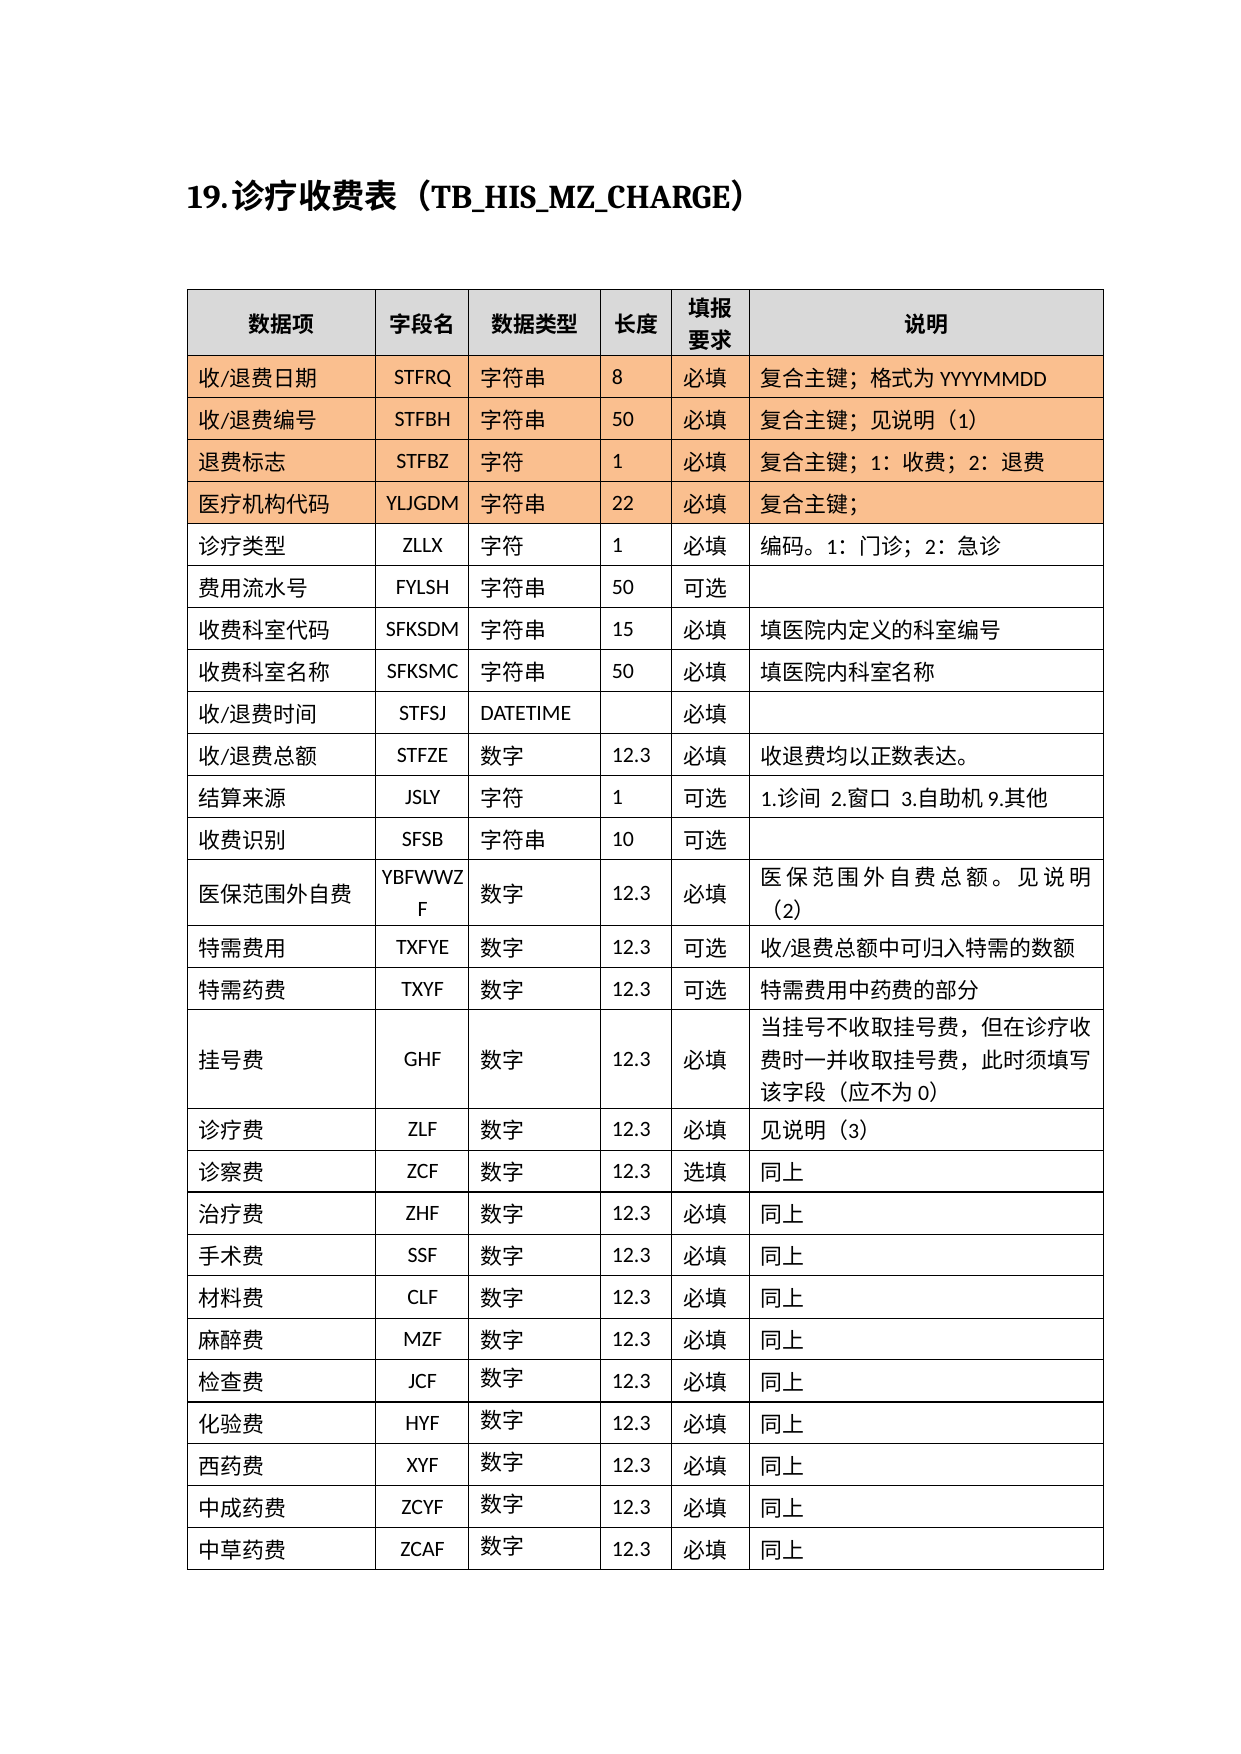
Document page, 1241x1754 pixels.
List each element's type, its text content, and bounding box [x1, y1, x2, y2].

subtitle 诊疗收费表（TB_HIS_MZ_CHARGE） [187, 162, 1053, 227]
table_cell STFSJ [376, 692, 468, 733]
table_cell 字符串 [469, 608, 600, 649]
table_cell 12.3 [601, 1010, 671, 1107]
table_cell TXYF [376, 968, 468, 1009]
table_cell SFKSDM [376, 608, 468, 649]
table_cell 1 [601, 776, 671, 817]
table_cell 字符串 [469, 818, 600, 859]
table_cell 15 [601, 608, 671, 649]
table_cell 必填 [672, 482, 749, 523]
table_cell 同上 [750, 1193, 1103, 1233]
table_cell 必填 [672, 1276, 749, 1317]
table_cell 数字 [469, 1109, 600, 1149]
table_cell 数字 [469, 1319, 600, 1359]
table_cell 收退费均以正数表达。 [750, 734, 1103, 775]
table_cell ZCYF [376, 1486, 468, 1527]
table_cell 同上 [750, 1151, 1103, 1191]
table_cell 必填 [672, 1319, 749, 1359]
table_cell 必填 [672, 608, 749, 649]
table_header 数据类型 [469, 290, 600, 355]
table_cell 可选 [672, 776, 749, 817]
table_cell 字符 [469, 776, 600, 817]
table_cell 同上 [750, 1360, 1103, 1401]
table_cell 12.3 [601, 1193, 671, 1233]
table_cell 数字 [469, 1151, 600, 1191]
table_cell XYF [376, 1444, 468, 1485]
table_cell 收费识别 [188, 818, 375, 859]
table_cell 必填 [672, 524, 749, 565]
table_cell 诊察费 [188, 1151, 375, 1191]
table_cell 同上 [750, 1319, 1103, 1359]
table_cell 当挂号不收取挂号费，但在诊疗收费时一并收取挂号费，此时须填写该字段（应不为0） [750, 1010, 1103, 1107]
table_header 说明 [750, 290, 1103, 355]
table_cell 收费科室代码 [188, 608, 375, 649]
table_cell 数字 [469, 734, 600, 775]
table_cell 12.3 [601, 1109, 671, 1149]
table_cell [750, 818, 1103, 859]
table_cell 中成药费 [188, 1486, 375, 1527]
table_cell 字符串 [469, 482, 600, 523]
table_cell TXFYE [376, 926, 468, 967]
table_cell 12.3 [601, 968, 671, 1009]
table_cell 费用流水号 [188, 566, 375, 607]
table_cell 同上 [750, 1403, 1103, 1443]
table_cell ZCAF [376, 1528, 468, 1569]
table_cell 12.3 [601, 1444, 671, 1485]
table_cell 数字 [469, 860, 600, 925]
table_cell 手术费 [188, 1235, 375, 1275]
table_cell 同上 [750, 1528, 1103, 1569]
table_cell 50 [601, 398, 671, 439]
table_cell 必填 [672, 692, 749, 733]
table_cell 22 [601, 482, 671, 523]
table_cell 12.3 [601, 1403, 671, 1443]
table_cell 填医院内定义的科室编号 [750, 608, 1103, 649]
table_cell 必填 [672, 1010, 749, 1107]
table_cell 数字 [469, 1486, 600, 1527]
table_cell 收/退费日期 [188, 356, 375, 397]
table_cell 12.3 [601, 860, 671, 925]
table_cell 诊疗费 [188, 1109, 375, 1149]
table_cell 收费科室名称 [188, 650, 375, 691]
table_cell 必填 [672, 440, 749, 481]
table_cell 必填 [672, 1193, 749, 1233]
table_cell 数字 [469, 1276, 600, 1317]
table_cell 选填 [672, 1151, 749, 1191]
table_cell 可选 [672, 926, 749, 967]
table_cell 字符 [469, 524, 600, 565]
table_cell 1 [601, 524, 671, 565]
table_cell 必填 [672, 1360, 749, 1401]
table_cell 12.3 [601, 734, 671, 775]
table_cell 麻醉费 [188, 1319, 375, 1359]
table_cell 诊疗类型 [188, 524, 375, 565]
table_cell 12.3 [601, 1319, 671, 1359]
table_cell 复合主键； [750, 482, 1103, 523]
table_cell 数字 [469, 1235, 600, 1275]
table_cell 12.3 [601, 1151, 671, 1191]
table_cell STFRQ [376, 356, 468, 397]
table_cell 收/退费时间 [188, 692, 375, 733]
table_cell 特需药费 [188, 968, 375, 1009]
table_cell ZHF [376, 1193, 468, 1233]
table_cell ZLF [376, 1109, 468, 1149]
table_cell ZLLX [376, 524, 468, 565]
table_cell 必填 [672, 1109, 749, 1149]
table_cell 收/退费编号 [188, 398, 375, 439]
table_cell 数字 [469, 968, 600, 1009]
table_cell 同上 [750, 1235, 1103, 1275]
table_cell SSF [376, 1235, 468, 1275]
table_cell 数字 [469, 1360, 600, 1401]
table_cell MZF [376, 1319, 468, 1359]
table_cell JCF [376, 1360, 468, 1401]
table_cell 必填 [672, 398, 749, 439]
table_cell 字符串 [469, 356, 600, 397]
table_cell [750, 692, 1103, 733]
table_cell 检查费 [188, 1360, 375, 1401]
table_cell STFZE [376, 734, 468, 775]
table_header 字段名 [376, 290, 468, 355]
table_cell [750, 566, 1103, 607]
table_cell JSLY [376, 776, 468, 817]
table_cell 结算来源 [188, 776, 375, 817]
table_cell 同上 [750, 1276, 1103, 1317]
table_cell [601, 692, 671, 733]
table_cell 必填 [672, 356, 749, 397]
table_cell 数字 [469, 1444, 600, 1485]
table_cell 12.3 [601, 1528, 671, 1569]
table_cell 可选 [672, 818, 749, 859]
table_cell 字符串 [469, 650, 600, 691]
table_cell YBFWWZF [376, 860, 468, 925]
table_cell 复合主键；1：收费；2：退费 [750, 440, 1103, 481]
table_cell 见说明（3） [750, 1109, 1103, 1149]
table_cell 必填 [672, 1528, 749, 1569]
table_cell 材料费 [188, 1276, 375, 1317]
table_cell 数字 [469, 1528, 600, 1569]
table_cell 字符串 [469, 398, 600, 439]
table_cell 数字 [469, 1010, 600, 1107]
table_cell CLF [376, 1276, 468, 1317]
table_cell 10 [601, 818, 671, 859]
table_cell 特需费用中药费的部分 [750, 968, 1103, 1009]
table_cell 50 [601, 650, 671, 691]
table_cell 编码。1：门诊；2：急诊 [750, 524, 1103, 565]
table_cell 数字 [469, 1193, 600, 1233]
table_cell 数字 [469, 1403, 600, 1443]
table_cell 必填 [672, 650, 749, 691]
table_cell 字符串 [469, 566, 600, 607]
table_cell 必填 [672, 1403, 749, 1443]
table_cell 12.3 [601, 926, 671, 967]
table_cell ZCF [376, 1151, 468, 1191]
table_cell 数字 [469, 926, 600, 967]
table_cell 化验费 [188, 1403, 375, 1443]
table_cell 必填 [672, 1235, 749, 1275]
table_cell DATETIME [469, 692, 600, 733]
table_cell 收/退费总额中可归入特需的数额 [750, 926, 1103, 967]
table_cell HYF [376, 1403, 468, 1443]
table_cell 必填 [672, 1486, 749, 1527]
table_cell 复合主键；格式为YYYYMMDD [750, 356, 1103, 397]
table_cell STFBH [376, 398, 468, 439]
table_cell 1.诊间 2.窗口 3.自助机9.其他 [750, 776, 1103, 817]
table_cell 同上 [750, 1486, 1103, 1527]
table_cell 复合主键；见说明（1） [750, 398, 1103, 439]
table_cell 12.3 [601, 1360, 671, 1401]
table_cell 12.3 [601, 1276, 671, 1317]
table_cell 医保范围外自费总额。见说明（2） [750, 860, 1103, 925]
table_cell 必填 [672, 734, 749, 775]
table_header 填报要求 [672, 290, 749, 355]
table_cell 填医院内科室名称 [750, 650, 1103, 691]
table_cell FYLSH [376, 566, 468, 607]
table_cell 可选 [672, 566, 749, 607]
table_cell 必填 [672, 860, 749, 925]
table_cell 中草药费 [188, 1528, 375, 1569]
table_cell 可选 [672, 968, 749, 1009]
table_cell 医疗机构代码 [188, 482, 375, 523]
table_cell YLJGDM [376, 482, 468, 523]
table_header 数据项 [188, 290, 375, 355]
table_cell 退费标志 [188, 440, 375, 481]
table_cell 必填 [672, 1444, 749, 1485]
table_cell 同上 [750, 1444, 1103, 1485]
table_cell 8 [601, 356, 671, 397]
table_cell SFSB [376, 818, 468, 859]
table_cell 特需费用 [188, 926, 375, 967]
table_cell STFBZ [376, 440, 468, 481]
table_cell 字符 [469, 440, 600, 481]
table_cell 收/退费总额 [188, 734, 375, 775]
table_cell GHF [376, 1010, 468, 1107]
table_header 长度 [601, 290, 671, 355]
table_cell SFKSMC [376, 650, 468, 691]
table_cell 西药费 [188, 1444, 375, 1485]
table_cell 1 [601, 440, 671, 481]
table_cell 12.3 [601, 1235, 671, 1275]
table_cell 治疗费 [188, 1193, 375, 1233]
table_cell 挂号费 [188, 1010, 375, 1107]
table_cell 医保范围外自费 [188, 860, 375, 925]
table_cell 12.3 [601, 1486, 671, 1527]
table_cell 50 [601, 566, 671, 607]
